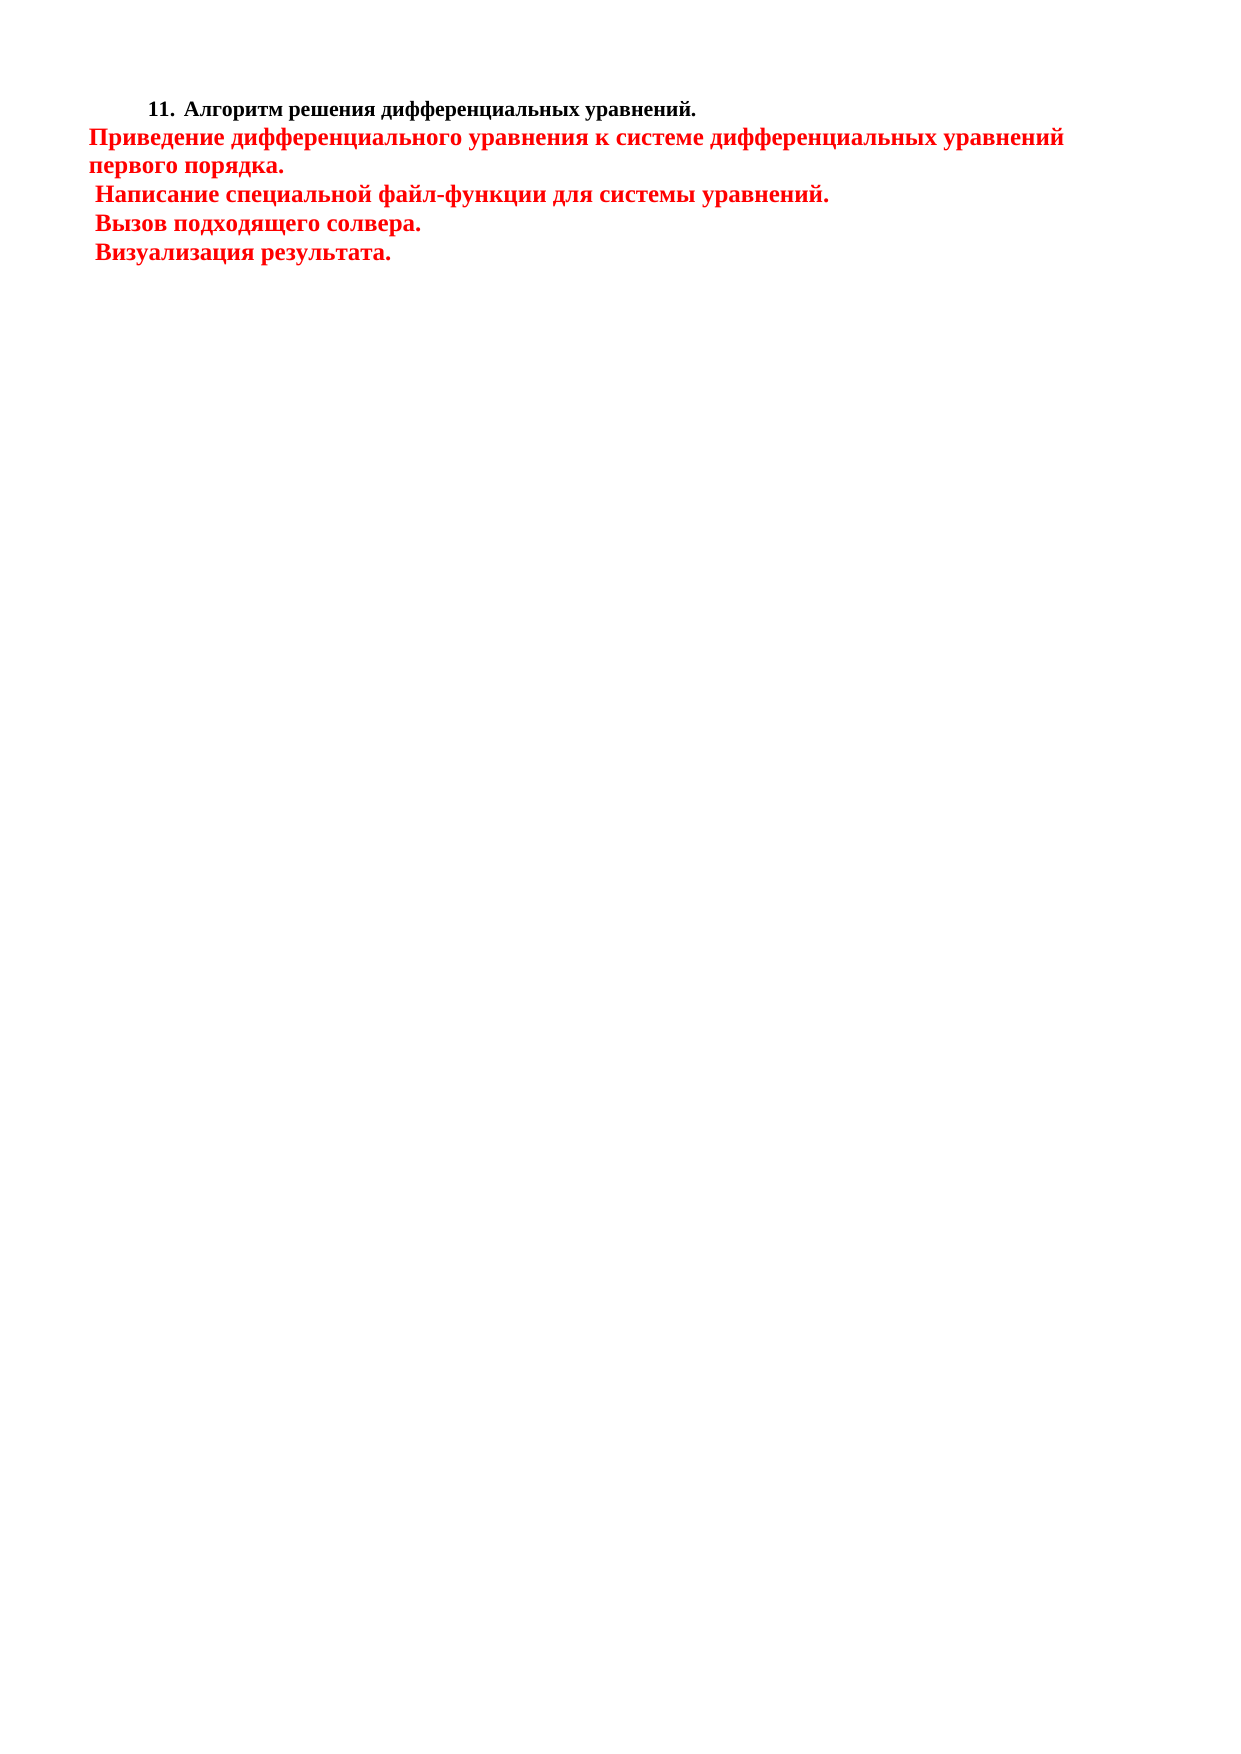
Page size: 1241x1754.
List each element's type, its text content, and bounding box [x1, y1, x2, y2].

text Приведение дифференциального уравнения к системе дифференциальных уравнений первого порядка. [89, 122, 1152, 179]
list Алгоритм решения дифференциальных уравнений. [89, 98, 1152, 122]
text Написание специальной файл-функции для системы уравнений. [89, 179, 1152, 208]
text Вызов подходящего солвера. [89, 208, 1152, 237]
text Визуализация результата. [89, 237, 1152, 265]
